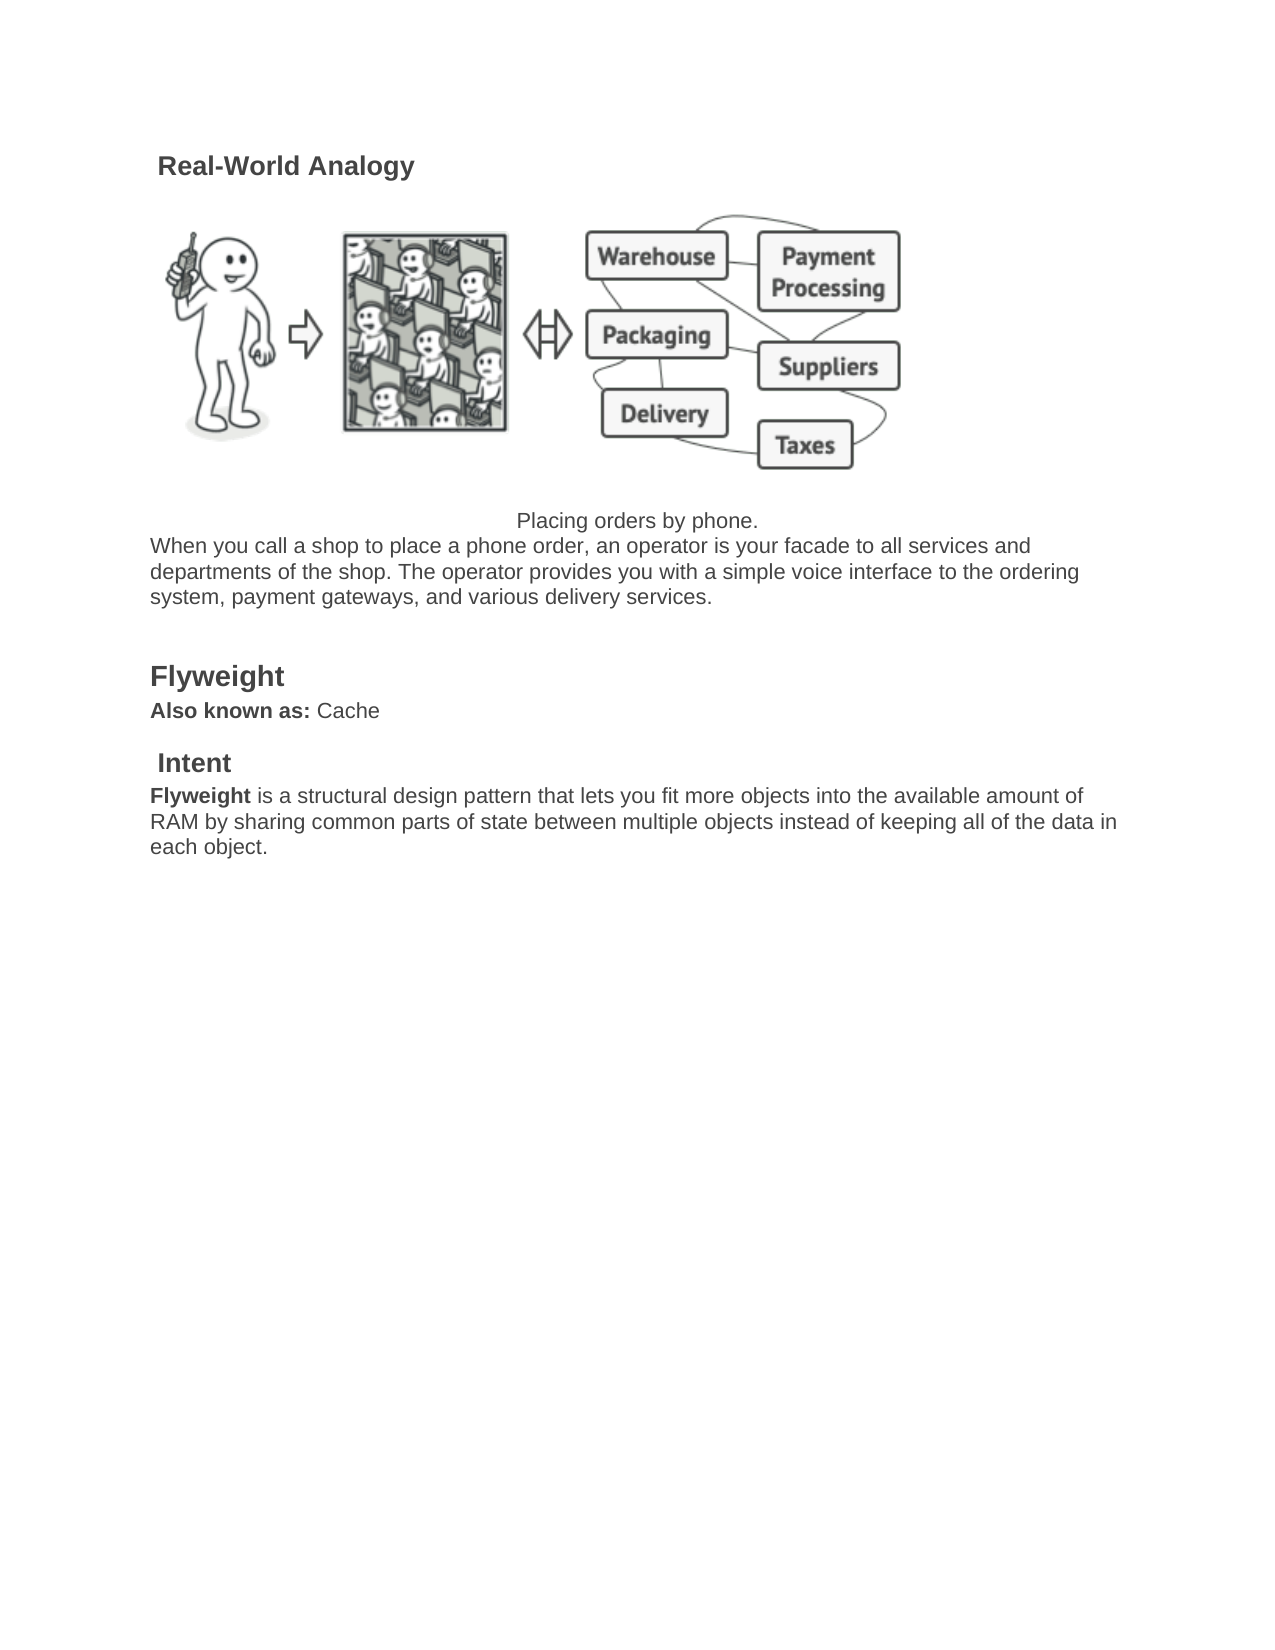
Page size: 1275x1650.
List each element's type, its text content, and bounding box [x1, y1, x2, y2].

subtitle Intent [150, 747, 1125, 779]
text Also known as: Cache [150, 698, 1125, 723]
picture [150, 186, 915, 484]
subtitle Flyweight [150, 659, 1125, 693]
subtitle Real-World Analogy [150, 150, 1125, 181]
text When you call a shop to place a phone order, an operator is your facade to all services and departments of the shop. The operator provides you with a simple voice interface to the ordering system, payment gateways, and various delivery services. [150, 533, 1125, 609]
text Placing orders by phone. [150, 508, 1125, 533]
text Flyweight is a structural design pattern that lets you fit more objects into the available amount of RAM by sharing common parts of state between multiple objects instead of keeping all of the data in each object. [150, 783, 1125, 859]
